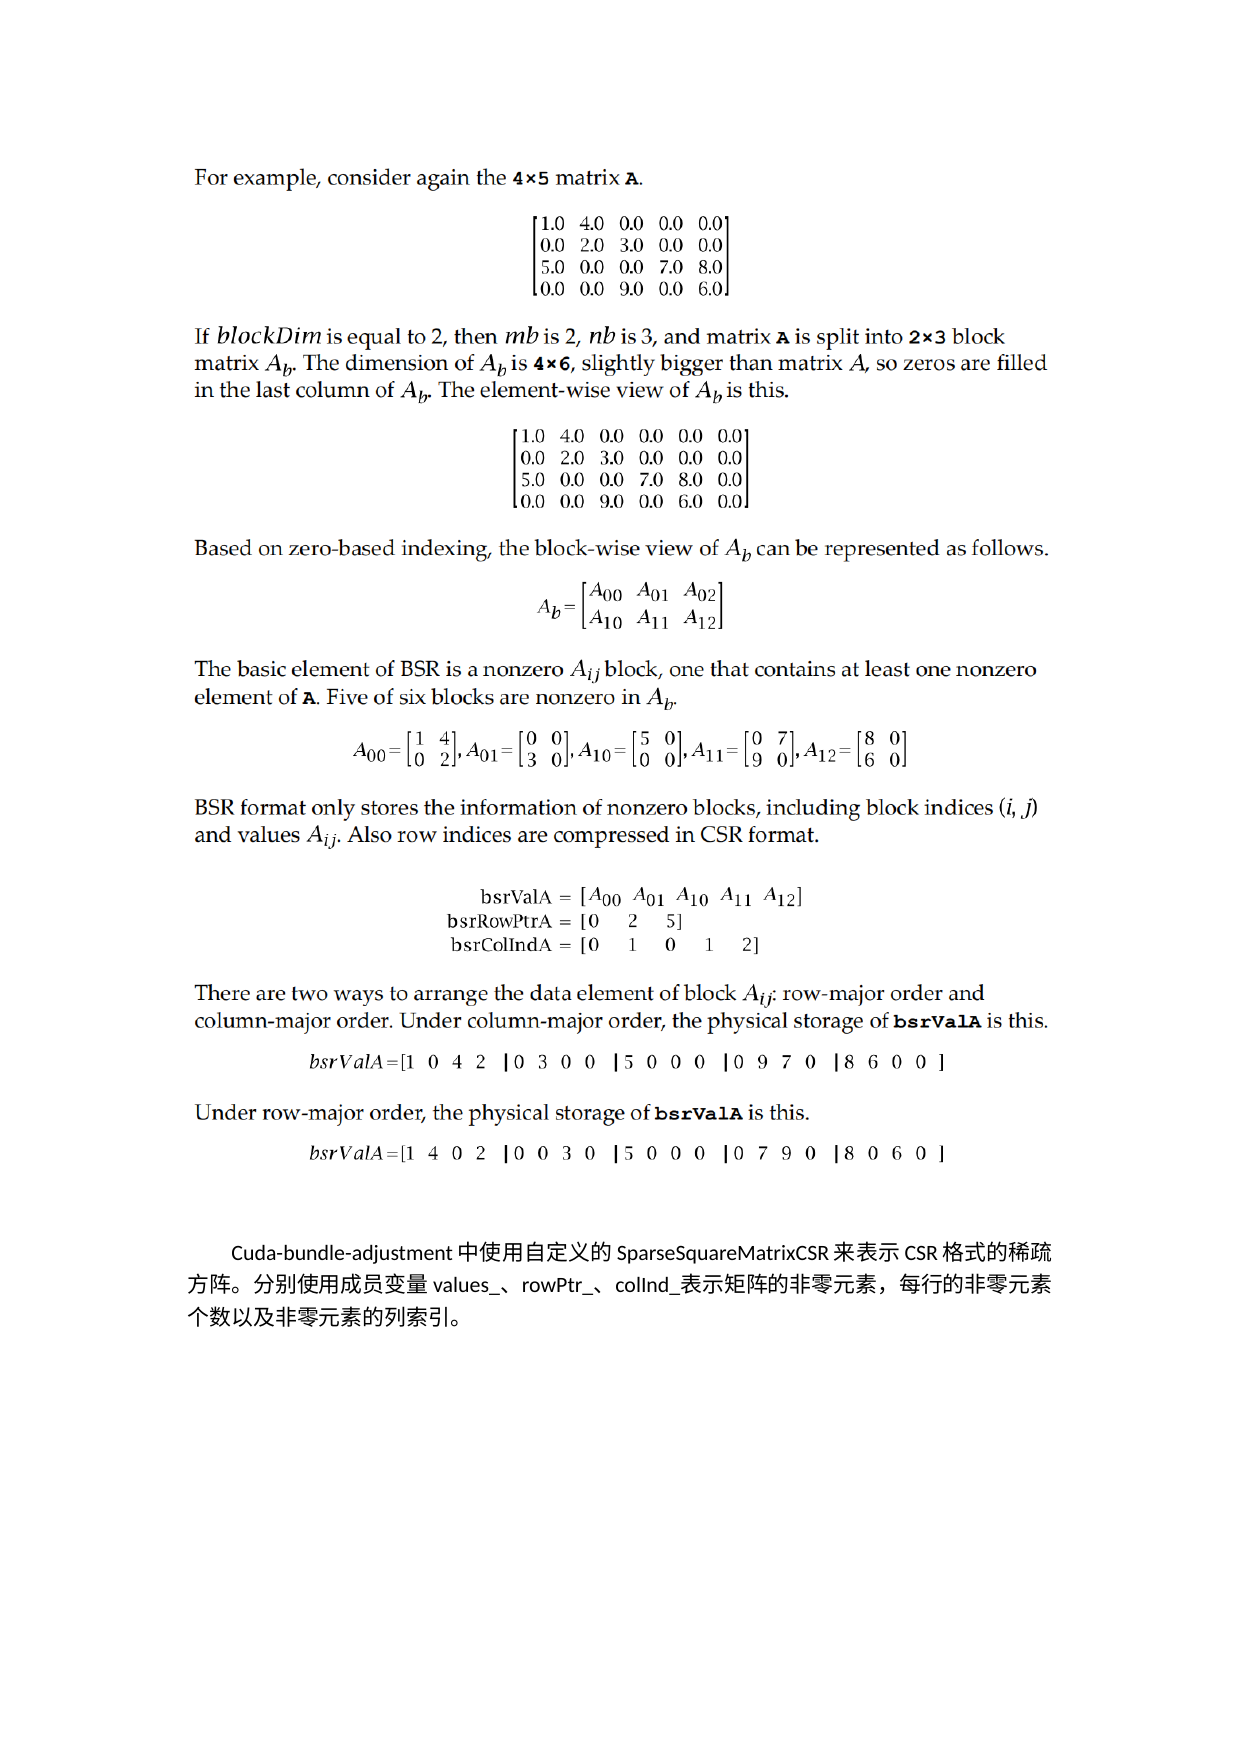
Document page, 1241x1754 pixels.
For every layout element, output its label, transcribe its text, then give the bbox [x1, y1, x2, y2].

text Cuda-bundle-adjustment中使用自定义的SparseSquareMatrixCSR来表示CSR格式的稀疏方阵。分别使用成员变量values_、rowPtr_、colInd_表示矩阵的非零元素，每行的非零元素个数以及非零元素的列索引。 [187, 1234, 1053, 1332]
picture [187, 877, 1053, 1171]
picture [187, 162, 1052, 850]
